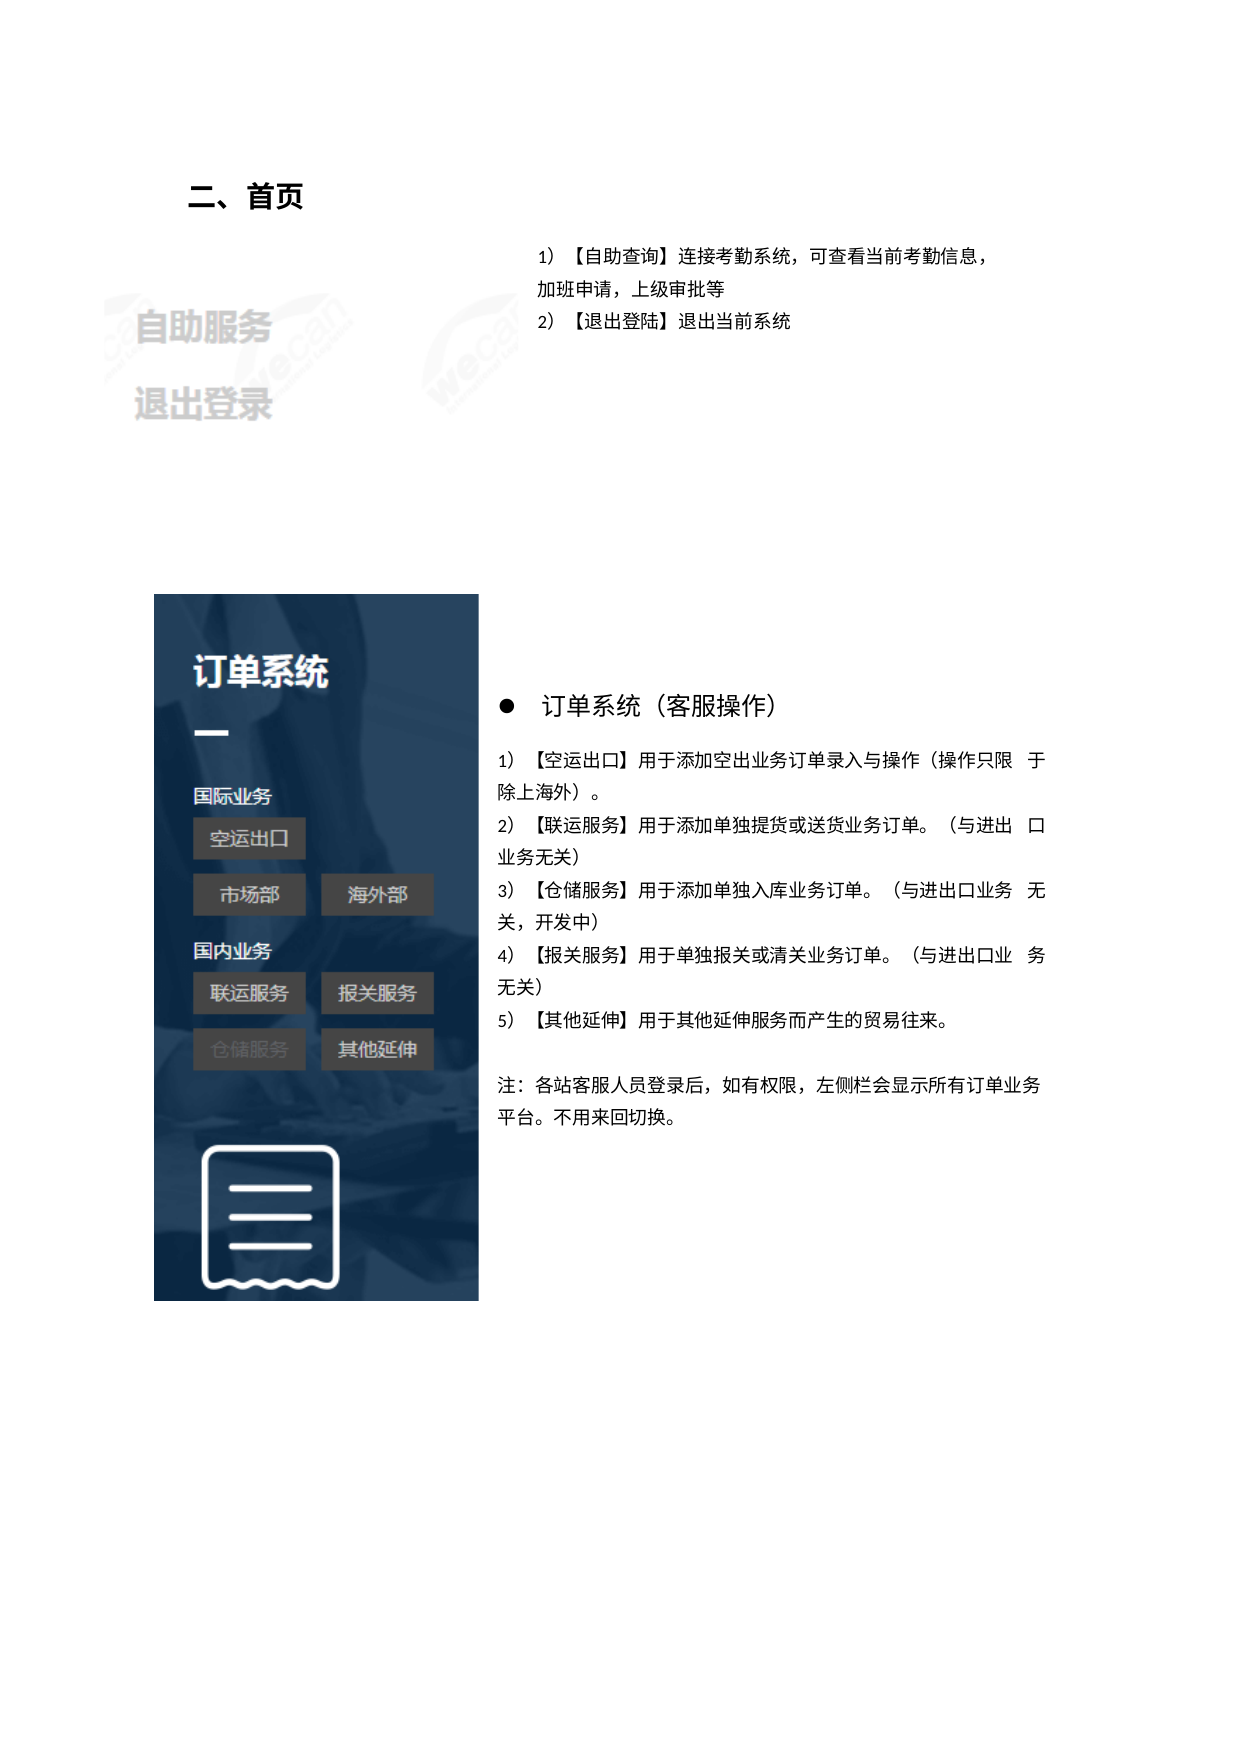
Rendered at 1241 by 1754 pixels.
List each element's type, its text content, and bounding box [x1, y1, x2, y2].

list 【自助查询】连接考勤系统，可查看当前考勤信息， 加班申请，上级审批等 [187, 239, 1053, 304]
subtitle 订单系统（客服操作） [479, 672, 1053, 737]
list 【退出登陆】退出当前系统 [519, 304, 1053, 337]
list 【空运出口】用于添加空出业务订单录入与操作（操作只限 于除上海外）。 [479, 743, 1053, 808]
picture [102, 259, 519, 448]
list 【联运服务】用于添加单独提货或送货业务订单。（与进出 口业务无关） [479, 808, 1053, 873]
list 【其他延伸】用于其他延伸服务而产生的贸易往来。 [479, 1003, 1053, 1035]
picture [154, 594, 479, 1301]
list 【仓储服务】用于添加单独入库业务订单。（与进出口业务 无关，开发中） [479, 873, 1053, 938]
list 注：各站客服人员登录后，如有权限，左侧栏会显示所有订单业务平台。不用来回切换。 [479, 1068, 1053, 1133]
subtitle 首页 [187, 162, 1053, 227]
list 【报关服务】用于单独报关或清关业务订单。（与进出口业 务无关） [479, 938, 1053, 1003]
